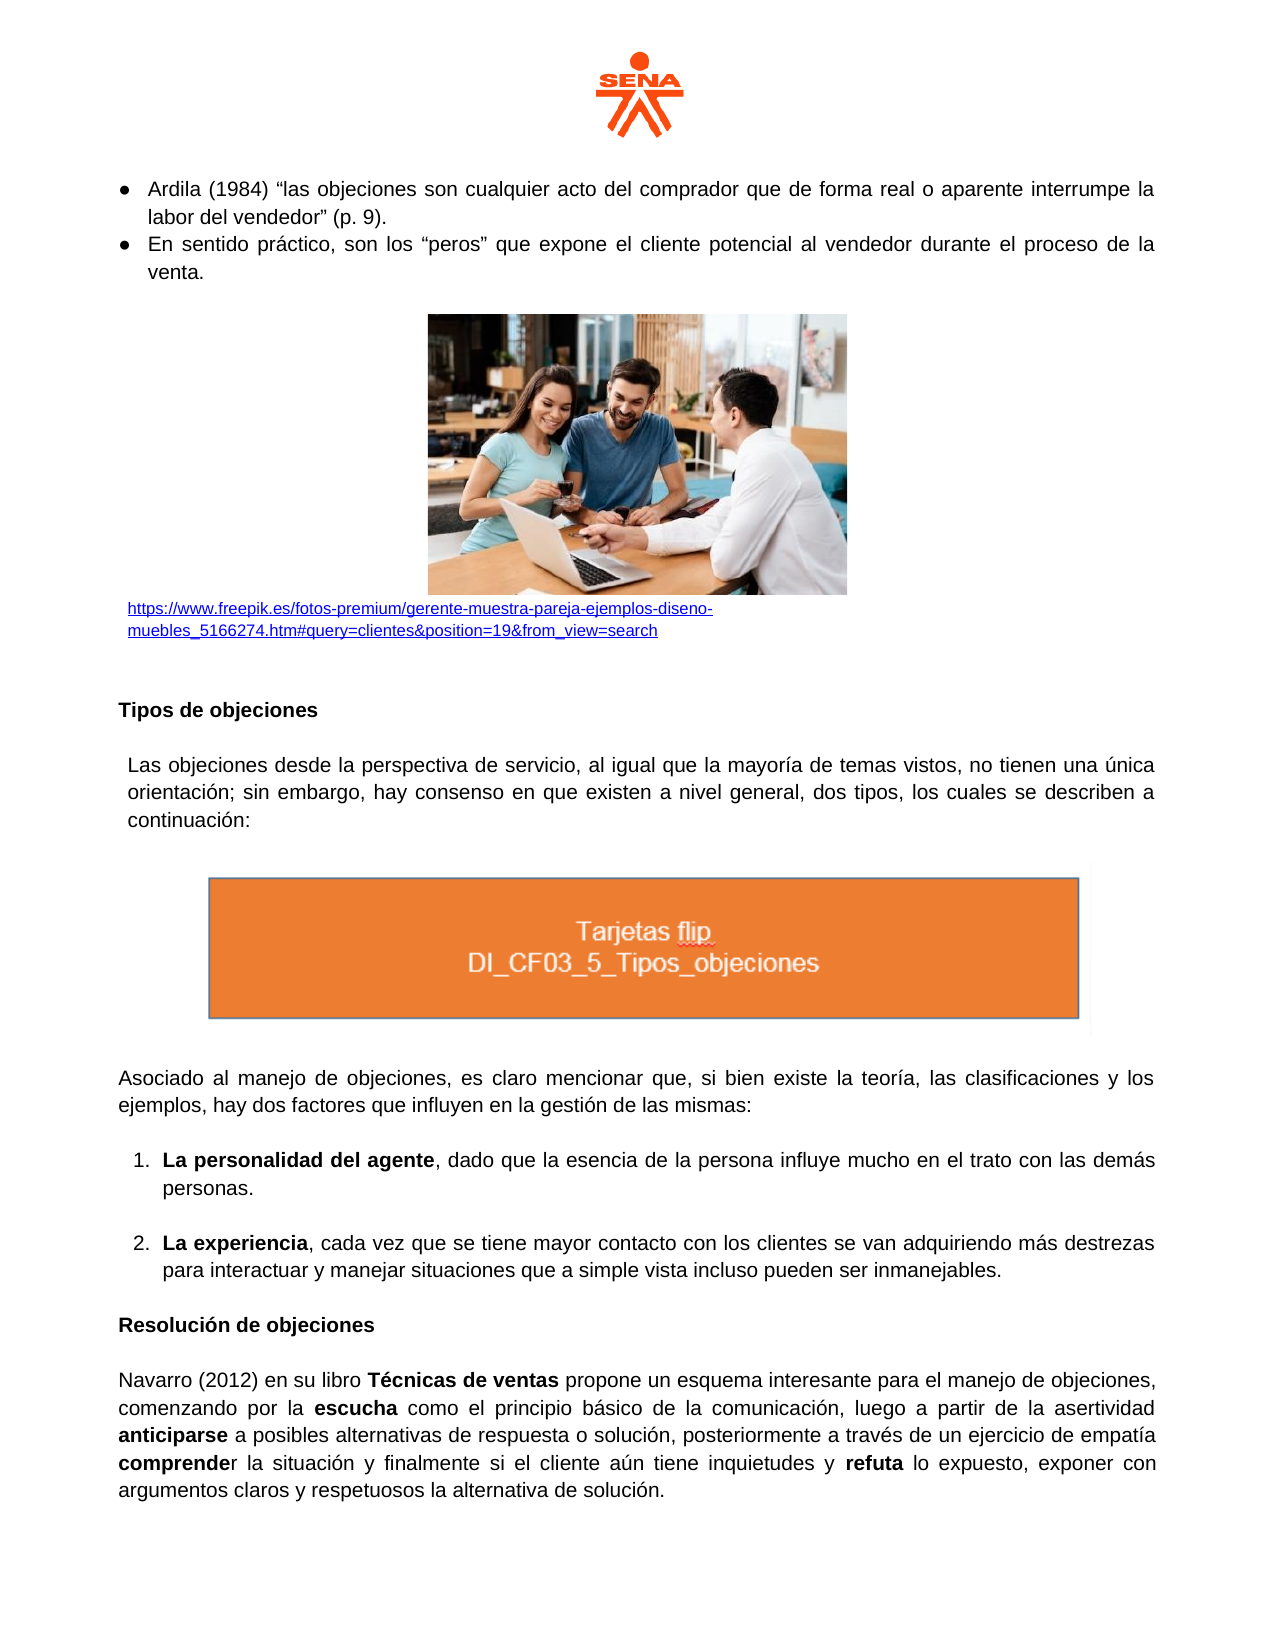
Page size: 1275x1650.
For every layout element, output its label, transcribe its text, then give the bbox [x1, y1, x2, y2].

picture [427, 314, 848, 595]
text Resolución de objeciones [118, 1313, 1157, 1337]
text Asociado al manejo de objeciones, es claro mencionar que, si bien existe la teoría, las clasificaciones y los ejemplos, hay dos factores que influyen en la gestión de las mismas: [118, 1066, 1157, 1117]
text Las objeciones desde la perspectiva de servicio, al igual que la mayoría de temas vistos, no tienen una única orientación; sin embargo, hay consenso en que existen a nivel general, dos tipos, los cuales se describen a continuación: [127, 752, 1157, 831]
list La experiencia, cada vez que se tiene mayor contacto con los clientes se van adquiriendo más destrezas para interactuar y manejar situaciones que a simple vista incluso pueden ser inmanejables. [133, 1231, 1157, 1282]
text Navarro (2012) en su libro Técnicas de ventas propone un esquema interesante para el manejo de objeciones, comenzando por la escucha como el principio básico de la comunicación, luego a partir de la asertividad anticiparse a posibles alternativas de respuesta o solución, posteriormente a través de un ejercicio de empatía comprender la situación y finalmente si el cliente aún tiene inquietudes y refuta lo expuesto, exponer con argumentos claros y respetuosos la alternativa de solución. [118, 1368, 1157, 1502]
picture [585, 48, 690, 142]
text Tipos de objeciones [118, 697, 1157, 721]
list Ardila (1984) “las objeciones son cualquier acto del comprador que de forma real o aparente interrumpe la labor del vendedor” (p. 9). [118, 177, 1157, 229]
picture [193, 862, 1092, 1035]
list La personalidad del agente, dado que la esencia de la persona influye mucho en el trato con las demás personas. [133, 1148, 1157, 1200]
text https://www.freepik.es/fotos-premium/gerente-muestra-pareja-ejemplos-diseno-muebles_5166274.htm#query=clientes&position=19&from_view=search [127, 598, 1157, 640]
list En sentido práctico, son los “peros” que expone el cliente potencial al vendedor durante el proceso de la venta. [118, 232, 1157, 284]
